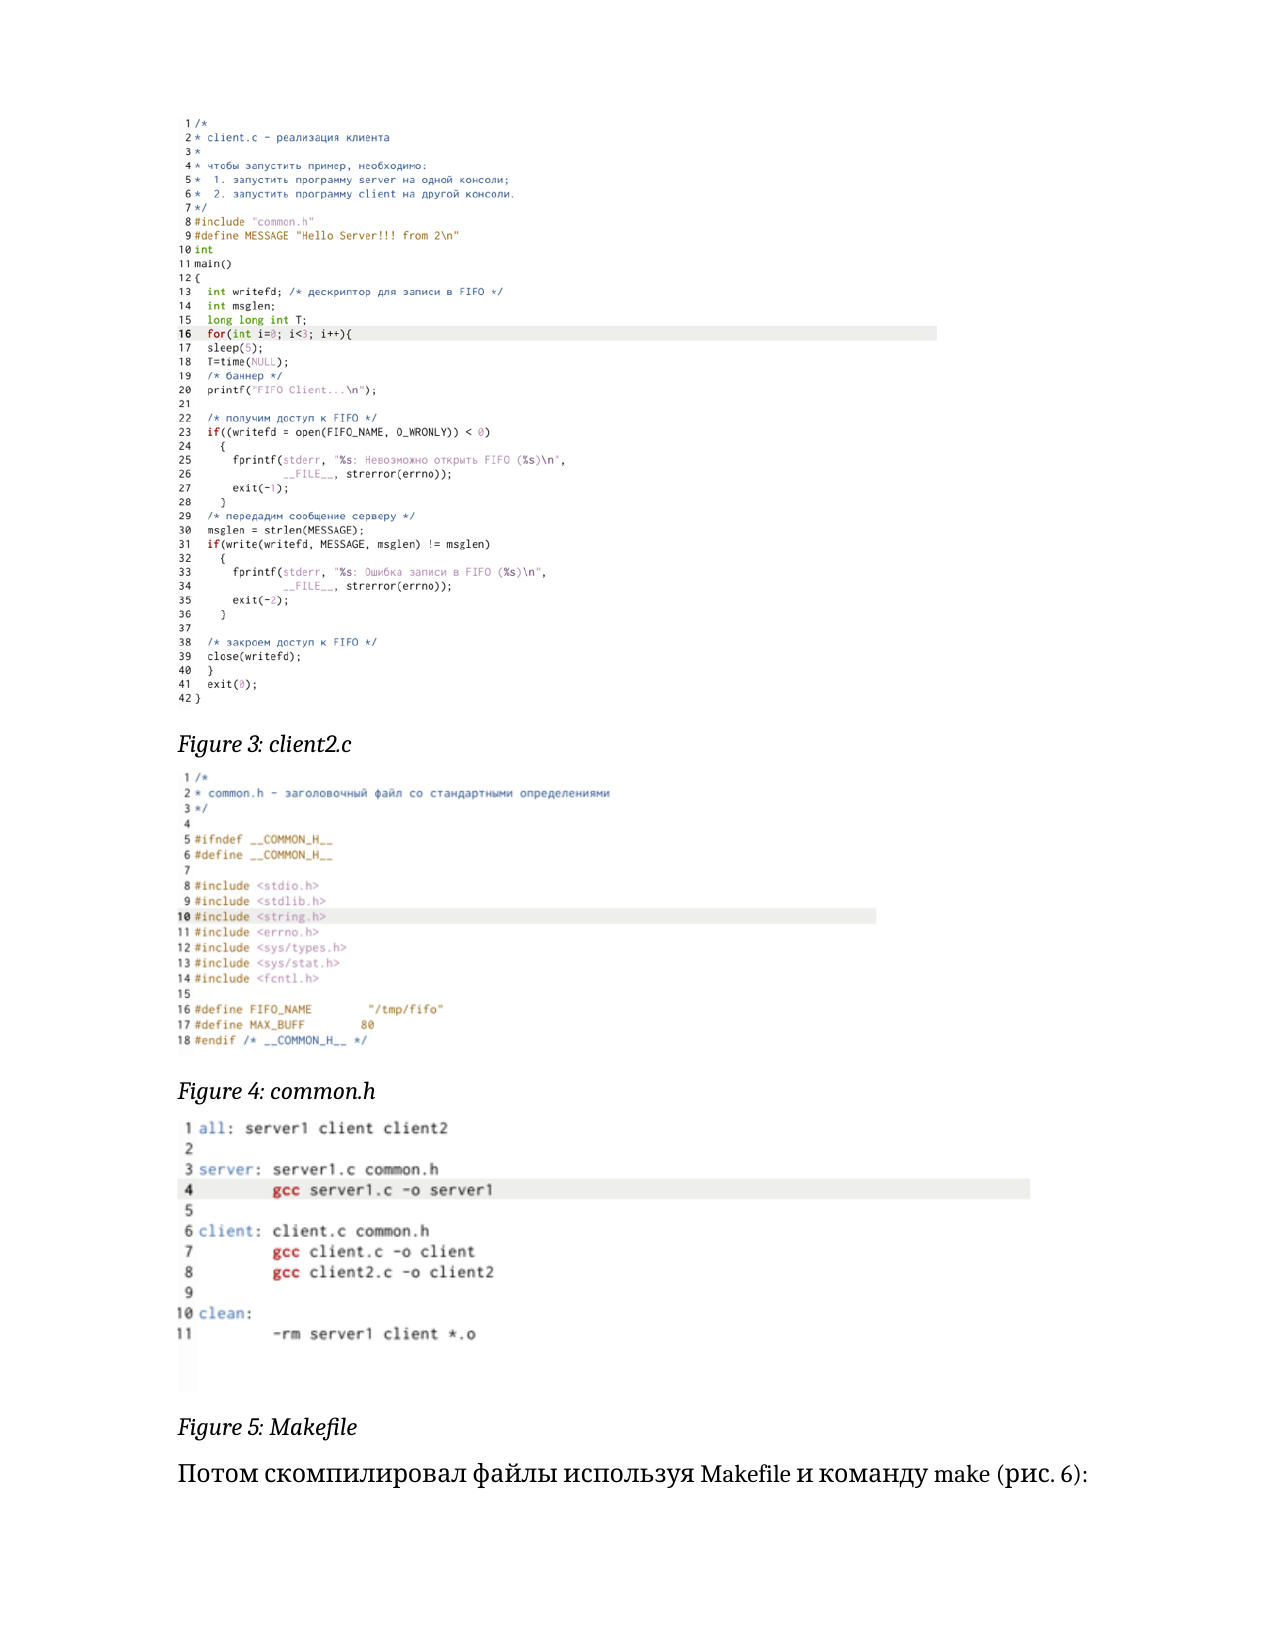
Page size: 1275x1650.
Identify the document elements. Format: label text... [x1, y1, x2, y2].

text Figure 4: common.h [177, 1077, 1186, 1106]
text Figure 5: Makefile [177, 1413, 1186, 1441]
text Потом скомпилировал файлы используя Makefile и команду make (рис. 6): [177, 1460, 1186, 1489]
picture [177, 771, 877, 1057]
picture [177, 1118, 1031, 1392]
picture [177, 118, 937, 710]
text Figure 3: client2.c [177, 730, 1186, 759]
